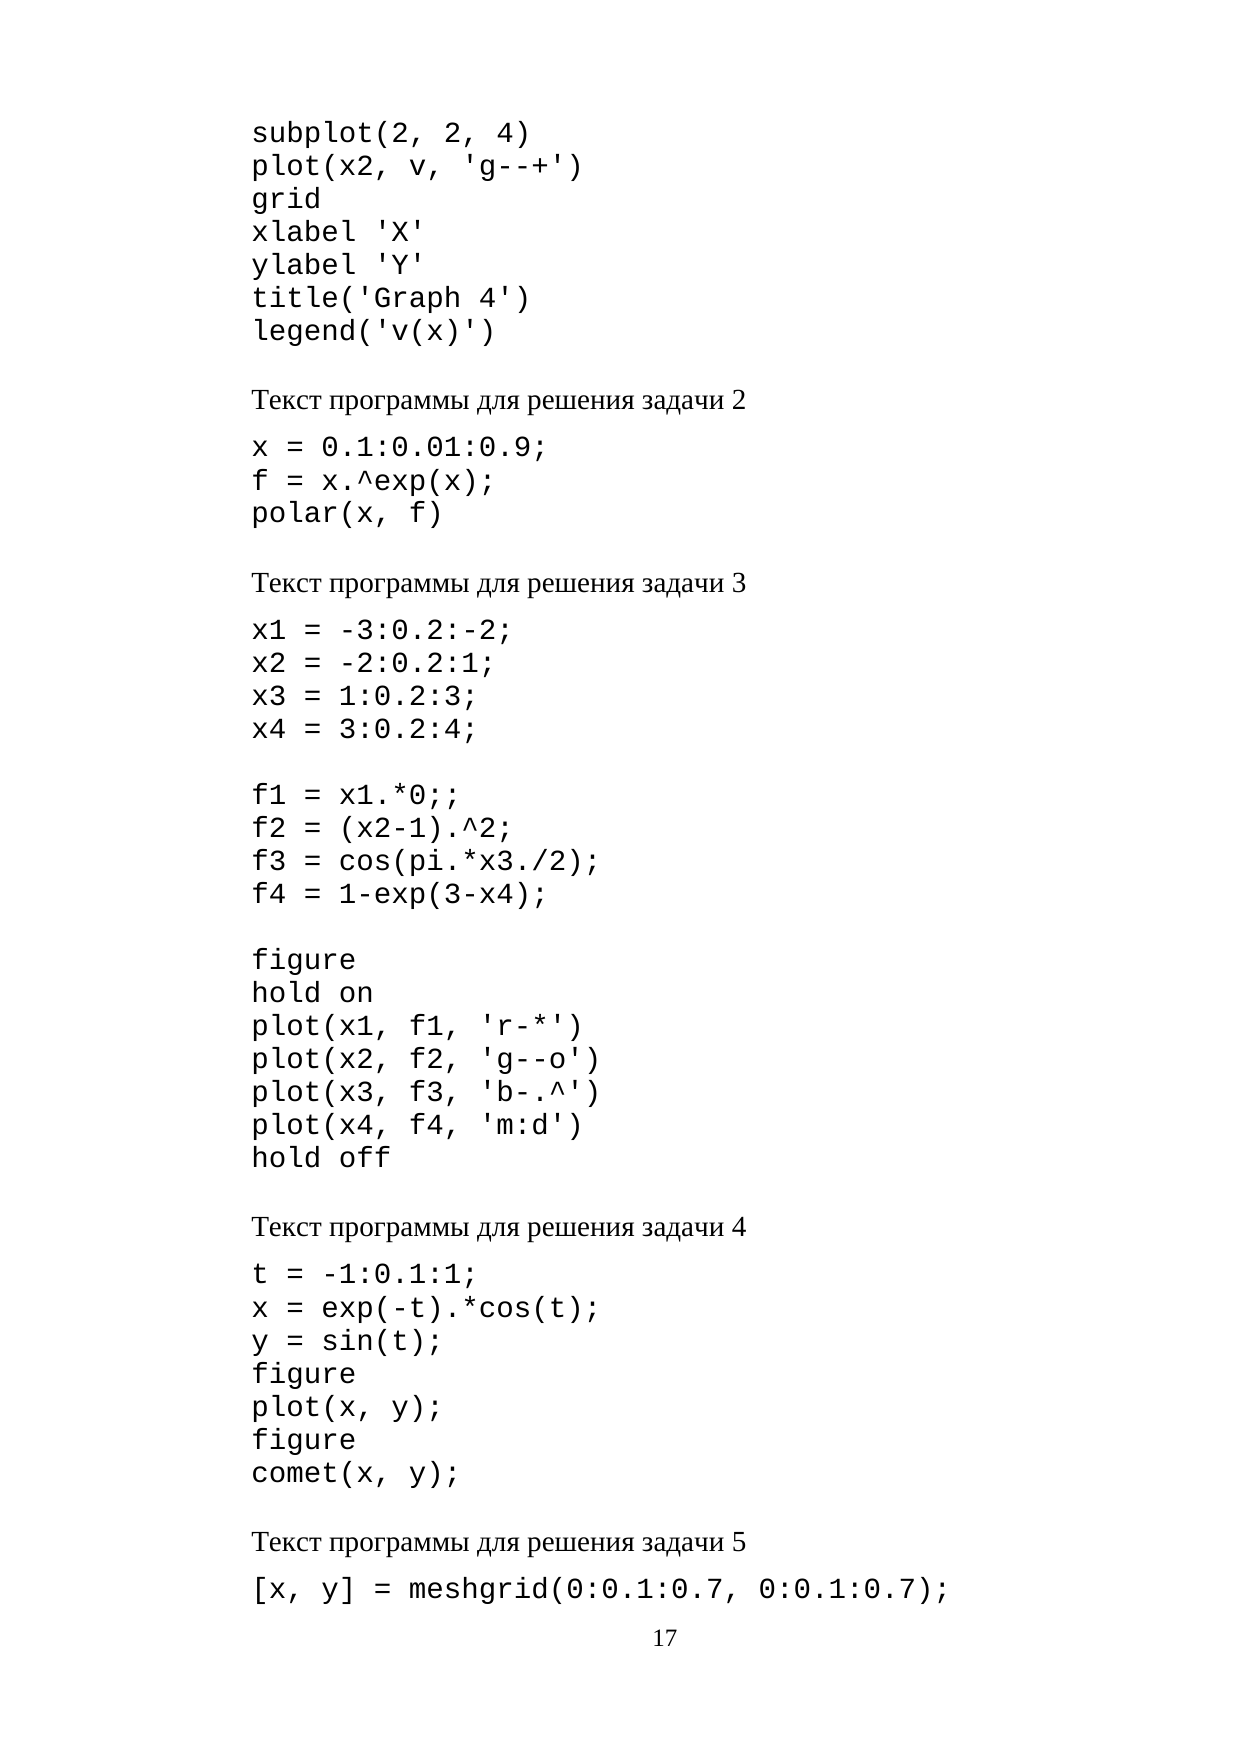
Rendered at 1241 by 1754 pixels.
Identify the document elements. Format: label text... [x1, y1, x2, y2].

text ylabel 'Y' [177, 250, 1152, 283]
text plot(x1, f1, 'r-*') [177, 1011, 1152, 1044]
text f1 = x1.*0;; [177, 780, 1152, 813]
text plot(x2, f2, 'g--o') [177, 1044, 1152, 1077]
text f4 = 1-exp(3-x4); [177, 879, 1152, 912]
text x1 = -3:0.2:-2; [177, 615, 1152, 648]
text figure [177, 1359, 1152, 1392]
text x2 = -2:0.2:1; [177, 648, 1152, 681]
text [x, y] = meshgrid(0:0.1:0.7, 0:0.1:0.7); [177, 1574, 1152, 1607]
text Текст программы для решения задачи 2 [177, 382, 1152, 416]
text x = exp(-t).*cos(t); [177, 1293, 1152, 1326]
text f2 = (x2-1).^2; [177, 813, 1152, 846]
text title('Graph 4') [177, 283, 1152, 316]
text legend('v(x)') [177, 316, 1152, 349]
text f3 = cos(pi.*x3./2); [177, 846, 1152, 879]
text x4 = 3:0.2:4; [177, 714, 1152, 747]
text grid [177, 184, 1152, 217]
text comet(x, y); [177, 1458, 1152, 1491]
text hold on [177, 978, 1152, 1011]
text Текст программы для решения задачи 5 [177, 1524, 1152, 1557]
text figure [177, 945, 1152, 978]
text plot(x2, v, 'g--+') [177, 151, 1152, 184]
text plot(x4, f4, 'm:d') [177, 1110, 1152, 1143]
text plot(x3, f3, 'b-.^') [177, 1077, 1152, 1110]
text t = -1:0.1:1; [177, 1260, 1152, 1293]
text hold off [177, 1143, 1152, 1176]
text figure [177, 1425, 1152, 1458]
text y = sin(t); [177, 1326, 1152, 1359]
text subplot(2, 2, 4) [177, 118, 1152, 151]
text x3 = 1:0.2:3; [177, 681, 1152, 714]
text polar(x, f) [177, 499, 1152, 532]
text x = 0.1:0.01:0.9; [177, 433, 1152, 466]
text Текст программы для решения задачи 3 [177, 565, 1152, 598]
text plot(x, y); [177, 1392, 1152, 1425]
text Текст программы для решения задачи 4 [177, 1209, 1152, 1243]
text f = x.^exp(x); [177, 466, 1152, 499]
text xlabel 'X' [177, 217, 1152, 250]
